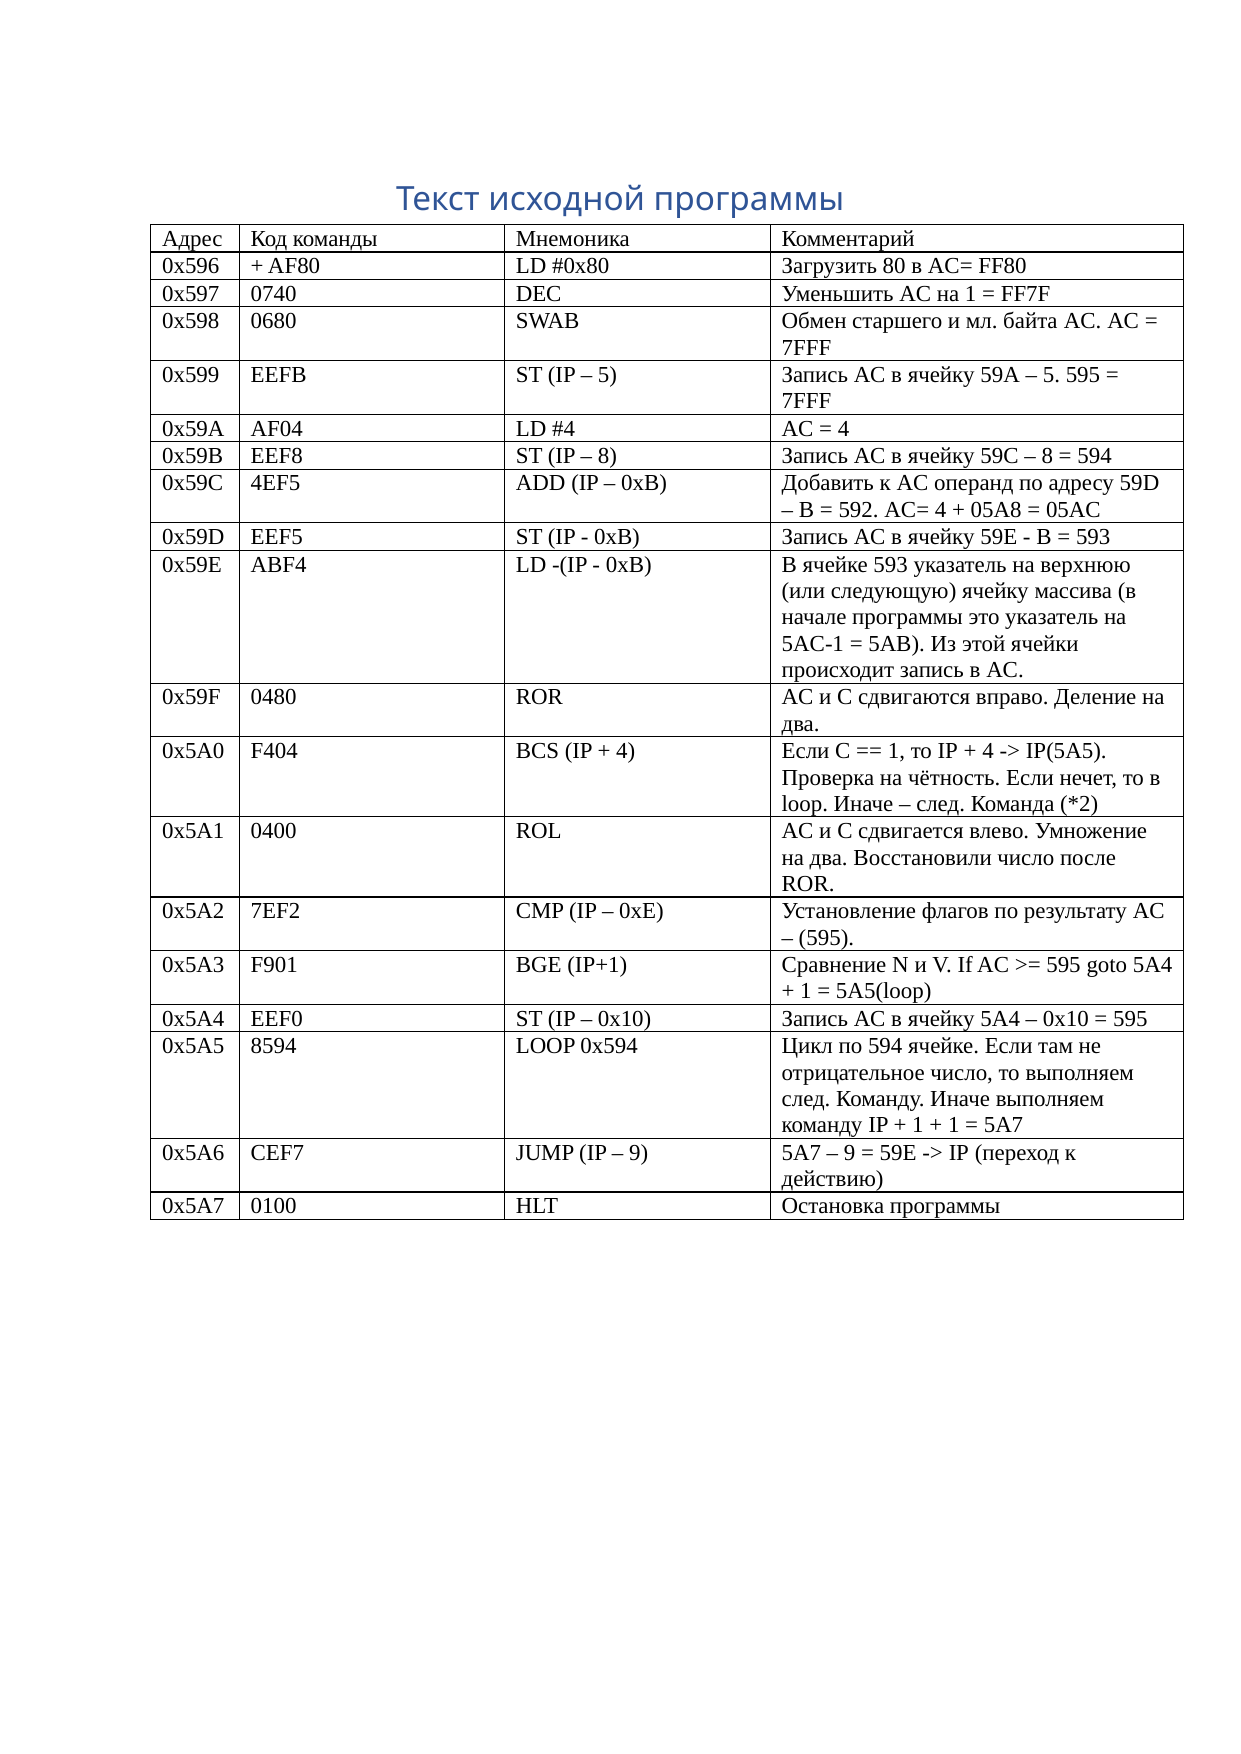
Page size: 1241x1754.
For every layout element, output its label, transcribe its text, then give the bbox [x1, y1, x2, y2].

table_cell Остановка программы [771, 1193, 1183, 1219]
table_cell Запись AC в ячейку 59A – 5. 595 = 7FFF [771, 361, 1183, 414]
table_cell ST (IP – 8) [505, 442, 770, 468]
table_cell LD #4 [505, 415, 770, 441]
table_cell 0400 [240, 817, 504, 896]
table_cell AC и C сдвигается влево. Умножение на два. Восстановили число после ROR. [771, 817, 1183, 896]
table_cell Если C == 1, то IP + 4 -> IP(5A5). Проверка на чётность. Если нечет, то в loop. Иначе – след. Команда (*2) [771, 737, 1183, 816]
table_cell 0x5A4 [151, 1005, 239, 1031]
table_cell СMP (IP – 0xE) [505, 898, 770, 950]
table_cell 0x5A1 [151, 817, 239, 896]
table_cell Цикл по 594 ячейке. Если там не отрицательное число, то выполняем след. Команду. Иначе выполняем команду IP + 1 + 1 = 5A7 [771, 1032, 1183, 1138]
table_cell 0x596 [151, 253, 239, 279]
table_cell 0x5A3 [151, 951, 239, 1004]
table_cell 0480 [240, 684, 504, 736]
table_cell JUMP (IP – 9) [505, 1139, 770, 1191]
table_cell Запись AC в ячейку 5A4 – 0x10 = 595 [771, 1005, 1183, 1031]
table_cell 4EF5 [240, 470, 504, 522]
table_cell 0x59E [151, 551, 239, 682]
table_cell 0x59D [151, 523, 239, 549]
table_header Мнемоника [505, 225, 770, 251]
table_cell Установление флагов по результату AC – (595). [771, 898, 1183, 950]
table_cell 0x59F [151, 684, 239, 736]
table_cell 0740 [240, 280, 504, 306]
table_cell ST (IP – 5) [505, 361, 770, 414]
table_cell LD -(IP - 0xB) [505, 551, 770, 682]
table_cell Запись AC в ячейку 59E - B = 593 [771, 523, 1183, 549]
table_cell AC = 4 [771, 415, 1183, 441]
table_header Код команды [240, 225, 504, 251]
table_cell 8594 [240, 1032, 504, 1138]
table_cell 5A7 – 9 = 59E -> IP (переход к действию) [771, 1139, 1183, 1191]
table_cell ROR [505, 684, 770, 736]
table_cell Загрузить 80 в AC= FF80 [771, 253, 1183, 279]
table_cell ST (IP - 0xB) [505, 523, 770, 549]
table_cell 0x59C [151, 470, 239, 522]
table_cell ABF4 [240, 551, 504, 682]
table_cell 0x5A0 [151, 737, 239, 816]
table_cell DEC [505, 280, 770, 306]
table_cell 0x5A5 [151, 1032, 239, 1138]
table_cell Добавить к AC операнд по адресу 59D – B = 592. AC= 4 + 05A8 = 05AC [771, 470, 1183, 522]
table_cell 0x5A7 [151, 1193, 239, 1219]
table_cell HLT [505, 1193, 770, 1219]
table_cell LOOP 0x594 [505, 1032, 770, 1138]
table_cell SWAB [505, 307, 770, 360]
table_cell 0680 [240, 307, 504, 360]
table_cell EEF0 [240, 1005, 504, 1031]
table_cell EEFB [240, 361, 504, 414]
table_cell EEF8 [240, 442, 504, 468]
table_cell 0x59B [151, 442, 239, 468]
table_cell Обмен старшего и мл. байта AС. AC = 7FFF [771, 307, 1183, 360]
table_cell F901 [240, 951, 504, 1004]
table_cell 0100 [240, 1193, 504, 1219]
table_cell BCS (IP + 4) [505, 737, 770, 816]
table_cell AC и С сдвигаются вправо. Деление на два. [771, 684, 1183, 736]
table_cell CEF7 [240, 1139, 504, 1191]
table_cell 0x599 [151, 361, 239, 414]
table_cell ST (IP – 0x10) [505, 1005, 770, 1031]
table_cell ADD (IP – 0xB) [505, 470, 770, 522]
table_cell F404 [240, 737, 504, 816]
table_cell 0x597 [151, 280, 239, 306]
table_cell Запись AC в ячейку 59C – 8 = 594 [771, 442, 1183, 468]
table_cell LD #0x80 [505, 253, 770, 279]
table_cell BGE (IP+1) [505, 951, 770, 1004]
table_cell EEF5 [240, 523, 504, 549]
table_cell 0x5A2 [151, 898, 239, 950]
table_header Адрес [151, 225, 239, 251]
table_cell ROL [505, 817, 770, 896]
table_header Комментарий [771, 225, 1183, 251]
table_cell В ячейке 593 указатель на верхнюю (или следующую) ячейку массива (в начале программы это указатель на 5AC-1 = 5AB). Из этой ячейки происходит запись в AC. [771, 551, 1183, 682]
subtitle Текст исходной программы [150, 175, 1090, 220]
table_cell AF04 [240, 415, 504, 441]
table_cell Уменьшить AC на 1 = FF7F [771, 280, 1183, 306]
table_cell + AF80 [240, 253, 504, 279]
table_cell Сравнение N и V. If AC >= 595 goto 5A4 + 1 = 5A5(loop) [771, 951, 1183, 1004]
table_cell 0x598 [151, 307, 239, 360]
table_cell 0x59A [151, 415, 239, 441]
table_cell 0x5A6 [151, 1139, 239, 1191]
table_cell 7EF2 [240, 898, 504, 950]
